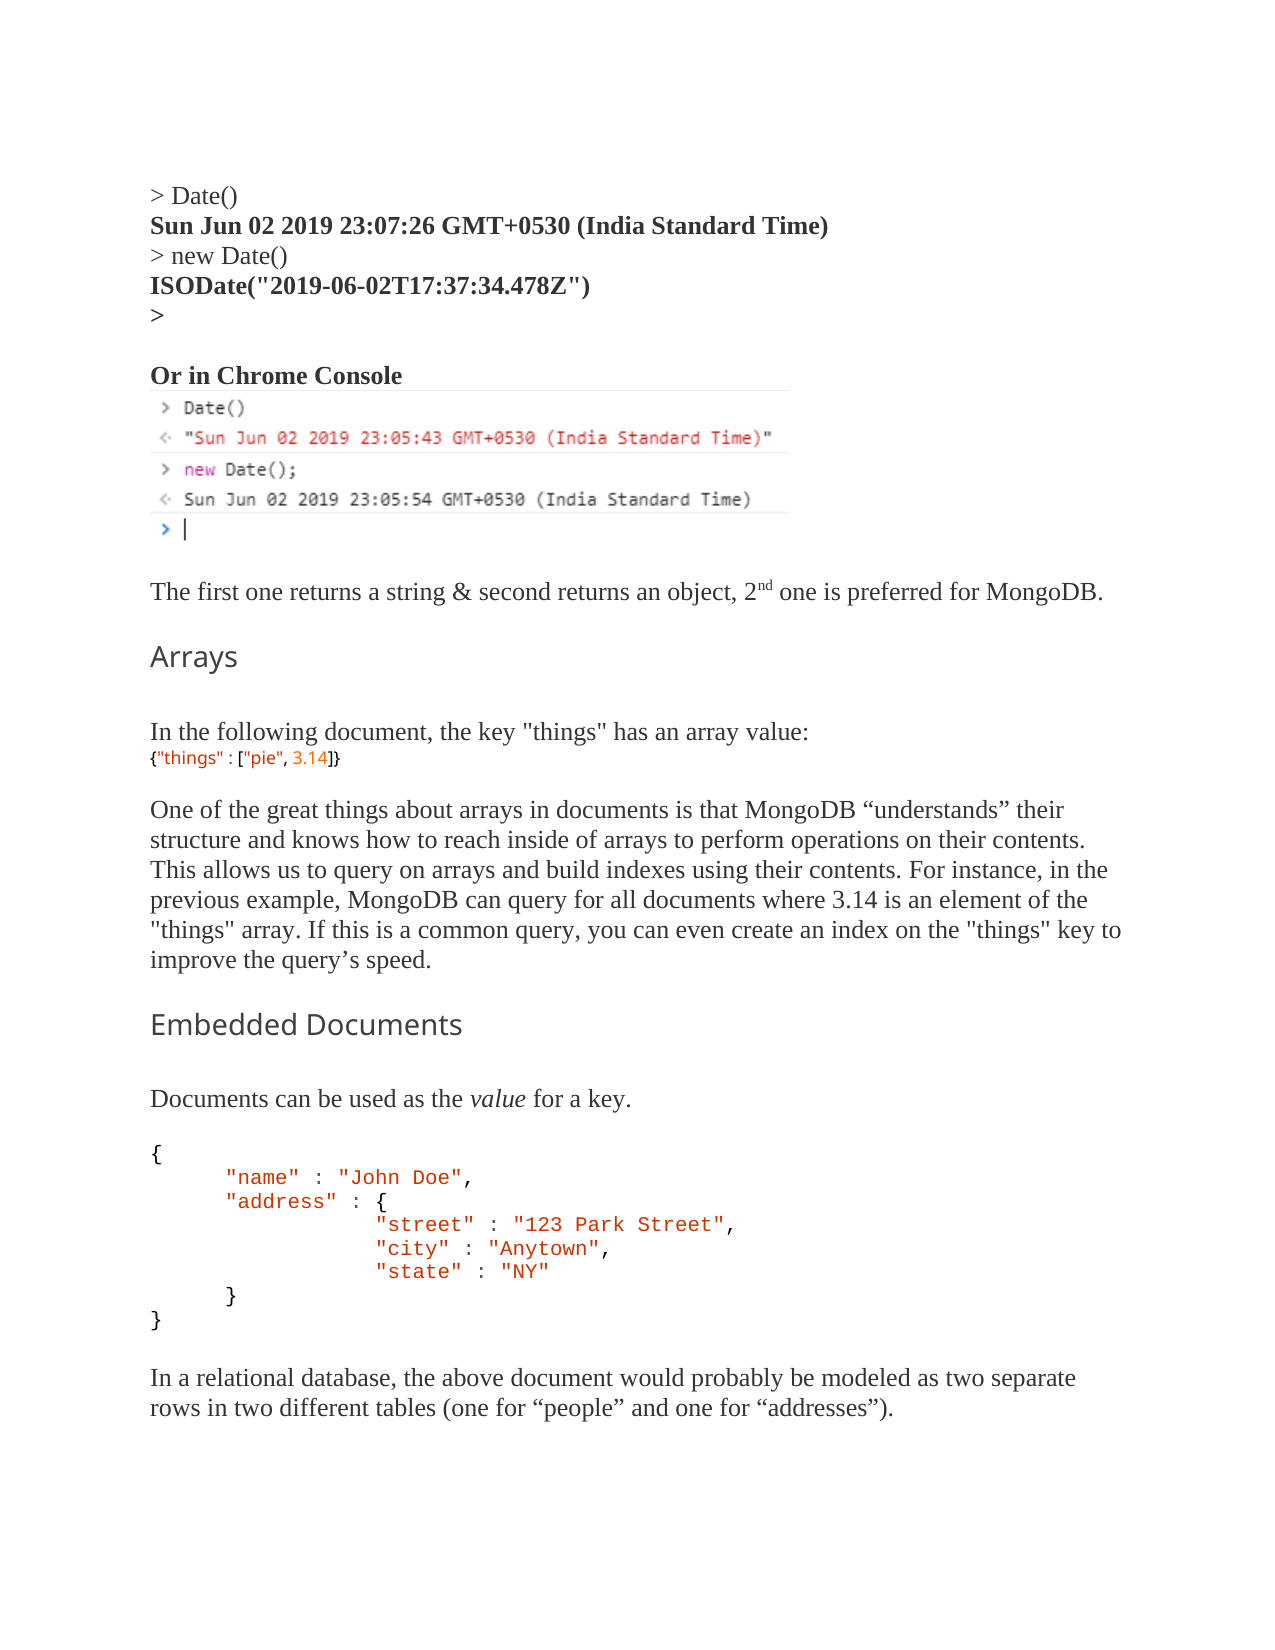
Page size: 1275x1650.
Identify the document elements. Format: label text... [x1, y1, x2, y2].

text > new Date() [150, 240, 1125, 270]
text { [150, 1143, 1125, 1167]
text } [150, 1309, 1125, 1332]
text > Date() [150, 180, 1125, 210]
text Documents can be used as the value for a key. [150, 1083, 1125, 1113]
text This allows us to query on arrays and build indexes using their contents. For instance, in the previous example, MongoDB can query for all documents where 3.14 is an element of the "things" array. If this is a common query, you can even create an index on the "things" key to improve the query’s speed. [150, 854, 1125, 974]
text } [150, 1285, 1125, 1309]
text Or in Chrome Console [150, 360, 1125, 390]
text {"things" : ["pie", 3.14]} [150, 746, 1125, 770]
text One of the great things about arrays in documents is that MongoDB “understands” their structure and knows how to reach inside of arrays to perform operations on their contents. [150, 794, 1125, 854]
text In a relational database, the above document would probably be modeled as two separate rows in two different tables (one for “people” and one for “addresses”). [150, 1362, 1125, 1422]
text "state" : "NY" [375, 1262, 1125, 1285]
text Embedded Documents [150, 1004, 1125, 1044]
text "name" : "John Doe", [225, 1167, 1125, 1191]
text "street" : "123 Park Street", [375, 1214, 1125, 1238]
text ISODate("2019-06-02T17:37:34.478Z") [150, 270, 1125, 300]
text Arrays [150, 636, 1125, 676]
text > [150, 300, 1125, 330]
picture [150, 390, 789, 547]
text Sun Jun 02 2019 23:07:26 GMT+0530 (India Standard Time) [150, 210, 1125, 240]
text "address" : { [225, 1191, 1125, 1214]
text The first one returns a string & second returns an object, 2nd one is preferred for MongoDB. [150, 576, 1125, 606]
text In the following document, the key "things" has an array value: [150, 716, 1125, 746]
text "city" : "Anytown", [375, 1238, 1125, 1262]
